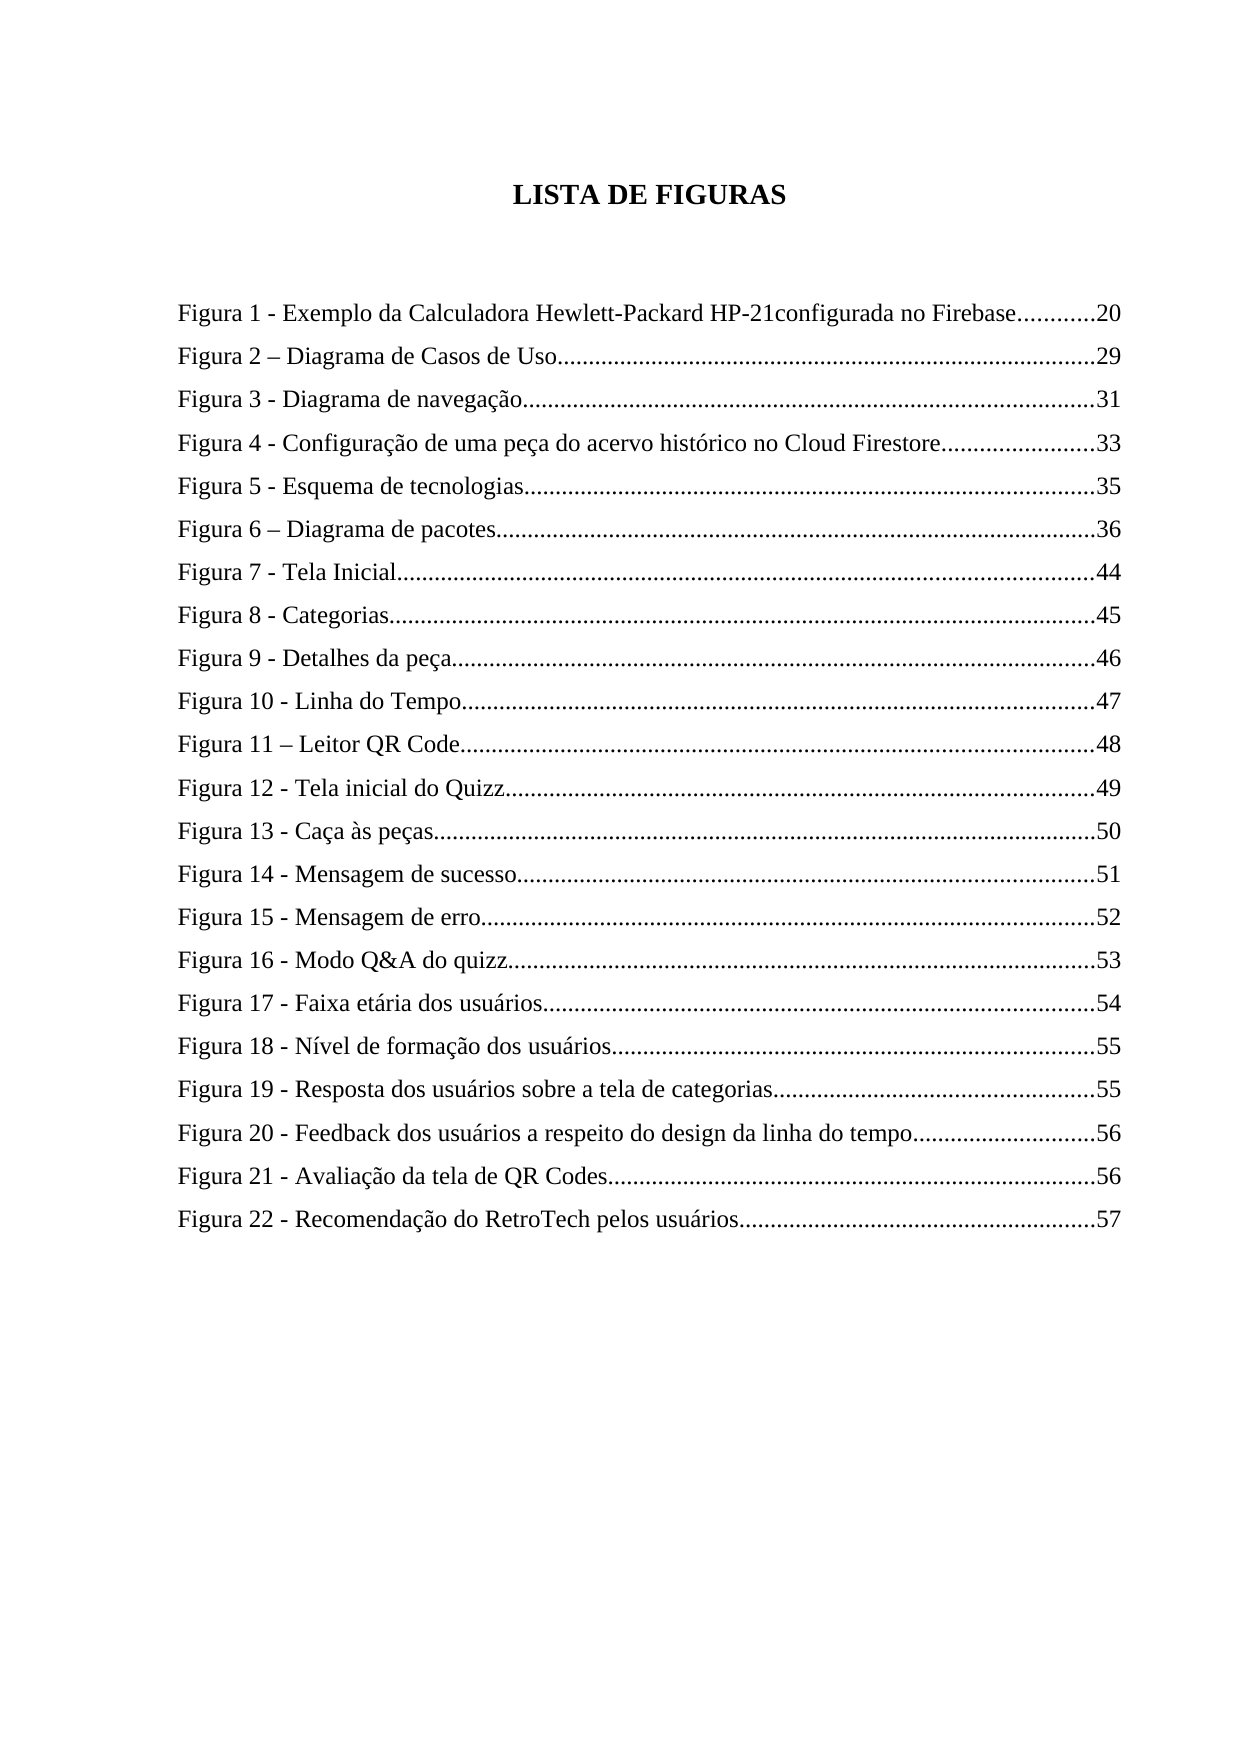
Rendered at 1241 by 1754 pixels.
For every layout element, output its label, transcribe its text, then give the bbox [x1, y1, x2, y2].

text Figura 8 - Categorias 45 [177, 600, 1122, 629]
text Figura 16 - Modo Q&A do quizz 53 [177, 945, 1122, 974]
text Figura 19 - Resposta dos usuários sobre a tela de categorias 55 [177, 1074, 1122, 1103]
text Figura 13 - Caça às peças 50 [177, 816, 1122, 844]
text Figura 2 – Diagrama de Casos de Uso 29 [177, 341, 1122, 370]
text Figura 10 - Linha do Tempo 47 [177, 686, 1122, 715]
list LISTA DE Figuras [177, 177, 1122, 211]
text Figura 6 – Diagrama de pacotes 36 [177, 514, 1122, 543]
text Figura 15 - Mensagem de erro 52 [177, 902, 1122, 931]
text Figura 3 - Diagrama de navegação 31 [177, 384, 1122, 413]
text Figura 1 - Exemplo da Calculadora Hewlett-Packard HP-21configurada no Firebase 20 [177, 298, 1122, 327]
text Figura 7 - Tela Inicial 44 [177, 557, 1122, 586]
text Figura 18 - Nível de formação dos usuários 55 [177, 1031, 1122, 1060]
text Figura 17 - Faixa etária dos usuários 54 [177, 988, 1122, 1017]
text Figura 14 - Mensagem de sucesso 51 [177, 859, 1122, 888]
text Figura 22 - Recomendação do RetroTech pelos usuários 57 [177, 1204, 1122, 1233]
text Figura 21 - Avaliação da tela de QR Codes 56 [177, 1161, 1122, 1189]
text Figura 11 – Leitor QR Code 48 [177, 729, 1122, 758]
text Figura 5 - Esquema de tecnologias 35 [177, 471, 1122, 499]
text Figura 9 - Detalhes da peça 46 [177, 643, 1122, 672]
text Figura 20 - Feedback dos usuários a respeito do design da linha do tempo 56 [177, 1118, 1122, 1146]
text Figura 12 - Tela inicial do Quizz 49 [177, 773, 1122, 801]
text Figura 4 - Configuração de uma peça do acervo histórico no Cloud Firestore 33 [177, 428, 1122, 456]
